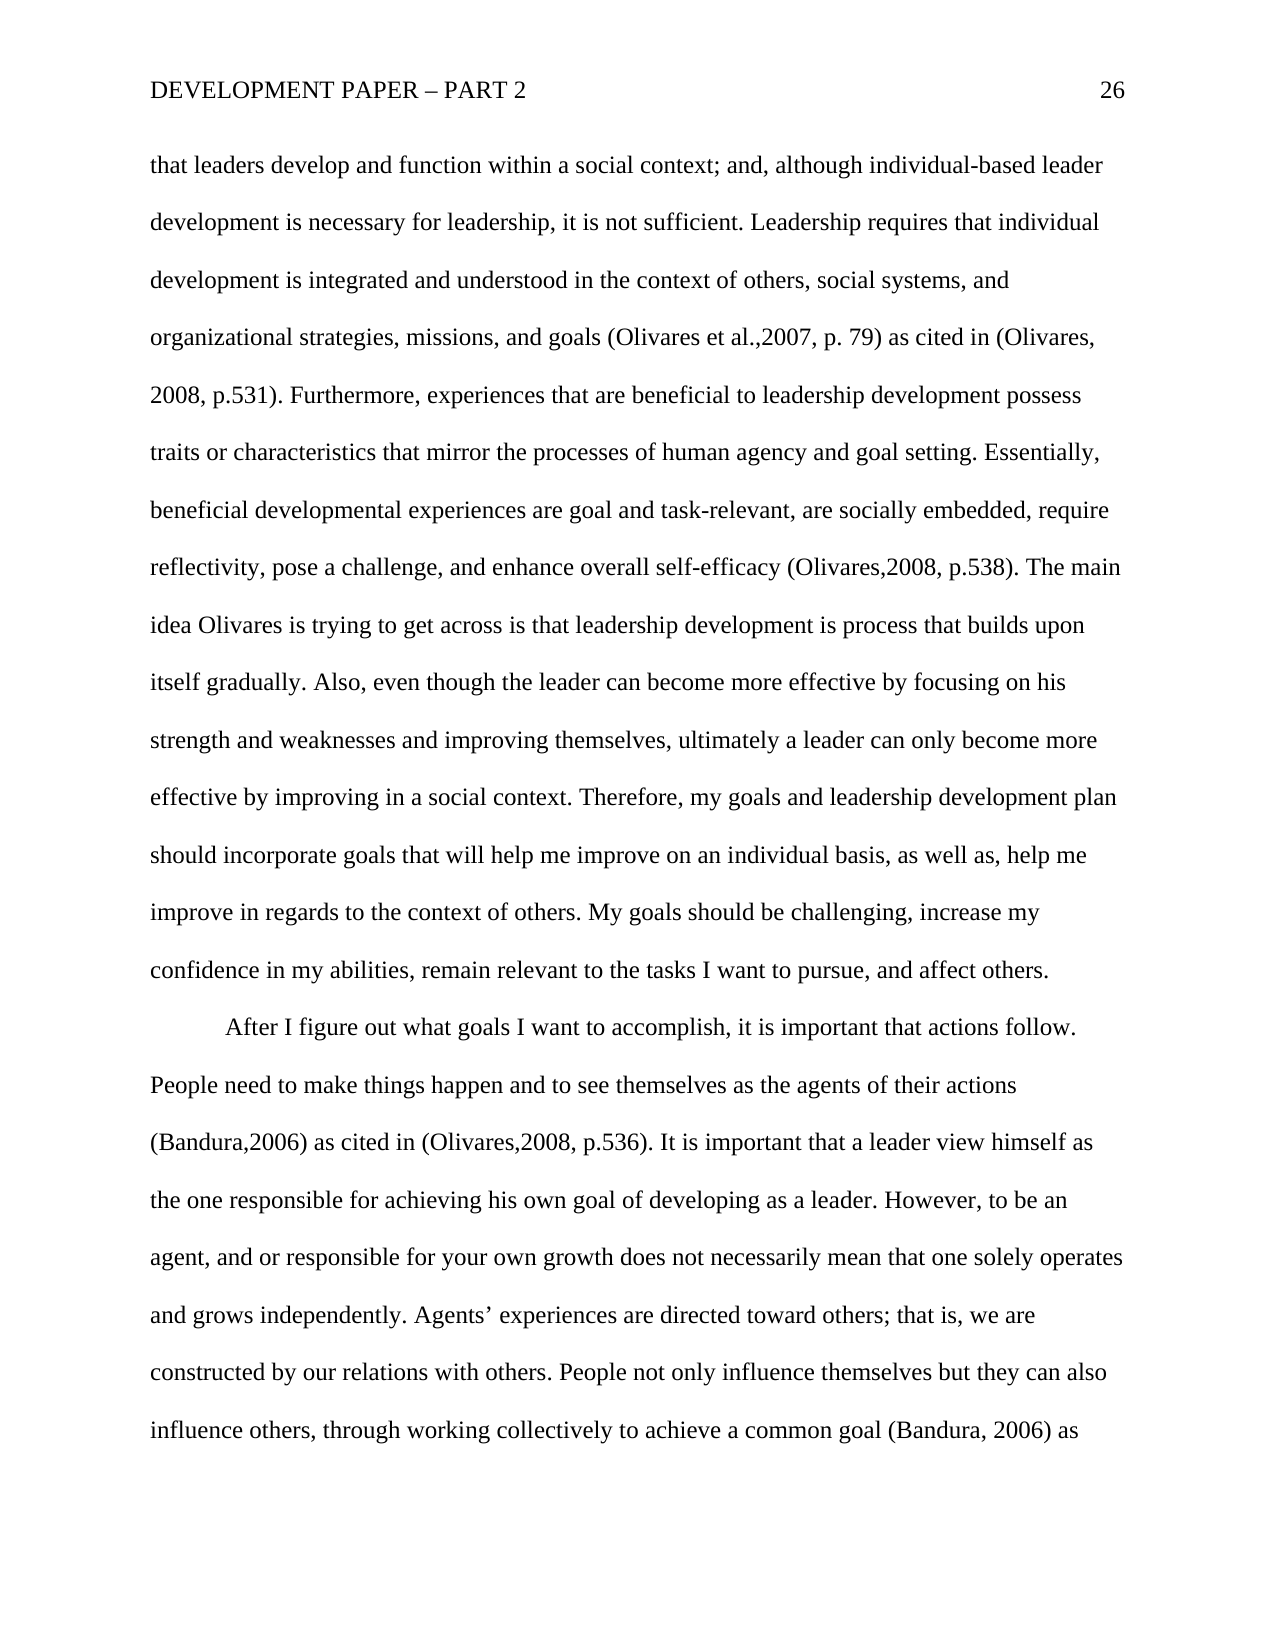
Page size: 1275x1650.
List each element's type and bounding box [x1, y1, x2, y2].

text [150, 1012, 1125, 1444]
text [150, 150, 1125, 984]
